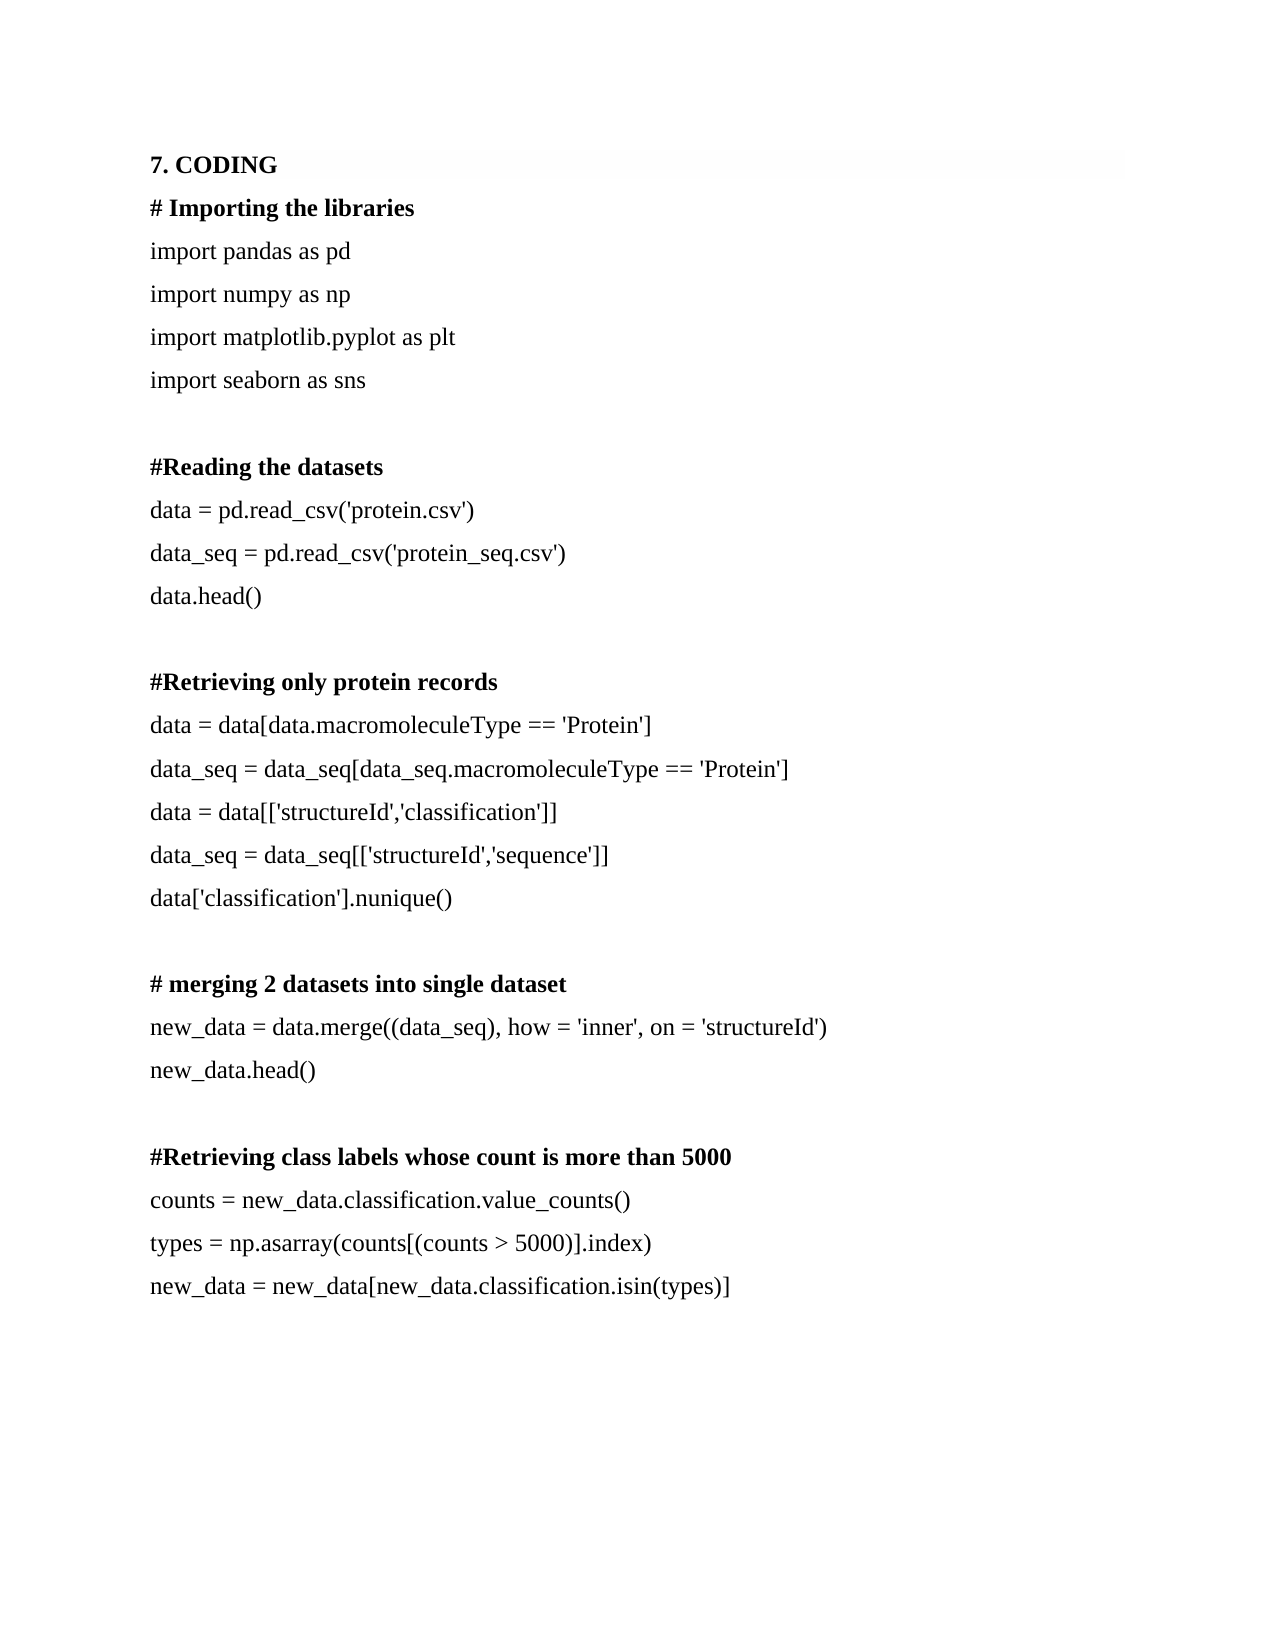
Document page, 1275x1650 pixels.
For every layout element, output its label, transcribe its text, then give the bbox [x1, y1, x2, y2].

text data_seq = data_seq[data_seq.macromoleculeType == 'Protein'] [150, 754, 1125, 782]
text 7. CODING [150, 150, 1125, 179]
text new_data = data.merge((data_seq), how = 'inner', on = 'structureId') [150, 1012, 1125, 1041]
text #Reading the datasets [150, 452, 1125, 481]
text new_data.head() [150, 1056, 1125, 1084]
text types = np.asarray(counts[(counts > 5000)].index) [150, 1228, 1125, 1257]
text import seaborn as sns [150, 366, 1125, 394]
text import pandas as pd [150, 236, 1125, 265]
text import numpy as np [150, 279, 1125, 308]
text #Retrieving class labels whose count is more than 5000 [150, 1142, 1125, 1171]
text # merging 2 datasets into single dataset [150, 969, 1125, 998]
text counts = new_data.classification.value_counts() [150, 1185, 1125, 1214]
text data_seq = data_seq[['structureId','sequence']] [150, 840, 1125, 869]
text import matplotlib.pyplot as plt [150, 322, 1125, 351]
text data.head() [150, 581, 1125, 610]
text data = pd.read_csv('protein.csv') [150, 495, 1125, 524]
text # Importing the libraries [150, 193, 1125, 222]
text data = data[data.macromoleculeType == 'Protein'] [150, 711, 1125, 739]
text new_data = new_data[new_data.classification.isin(types)] [150, 1271, 1125, 1300]
text data['classification'].nunique() [150, 883, 1125, 912]
text data = data[['structureId','classification']] [150, 797, 1125, 826]
text #Retrieving only protein records [150, 667, 1125, 696]
text data_seq = pd.read_csv('protein_seq.csv') [150, 538, 1125, 567]
